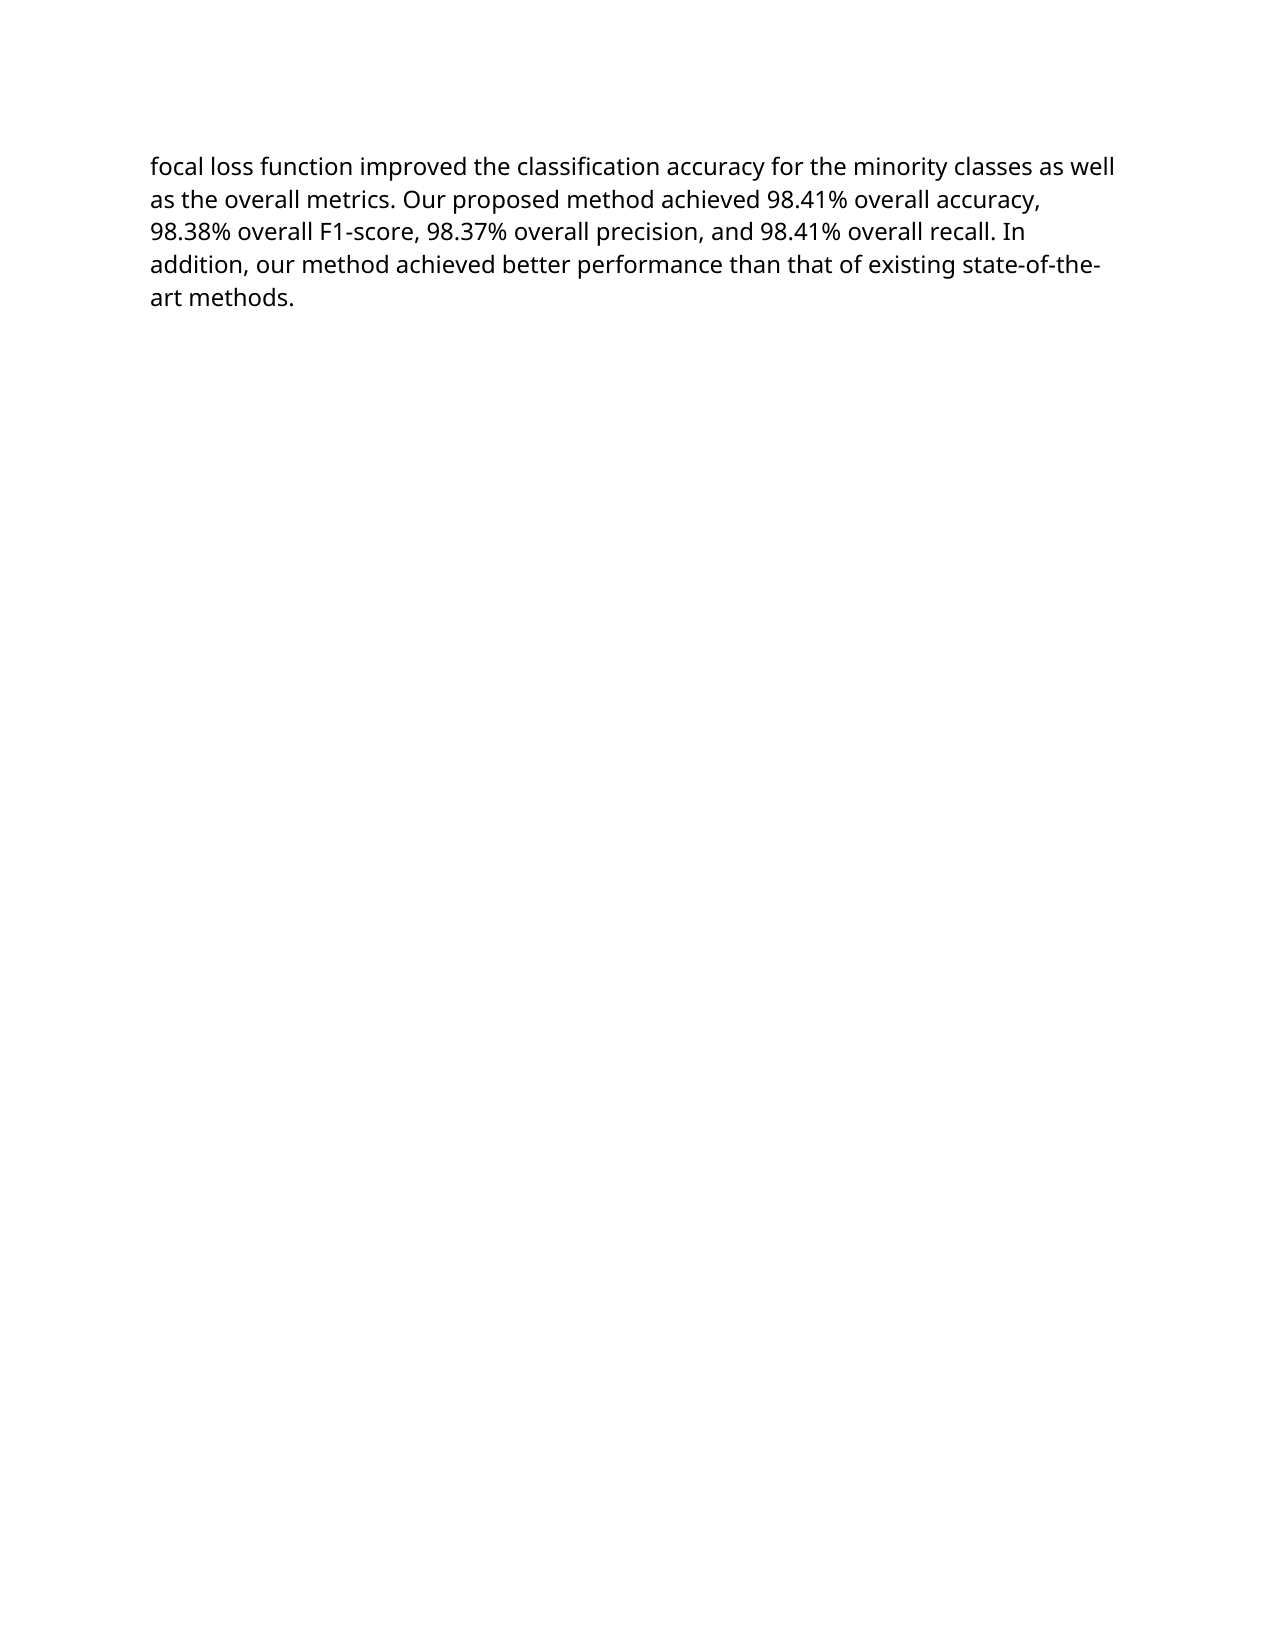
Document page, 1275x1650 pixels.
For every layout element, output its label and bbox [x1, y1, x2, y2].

text [150, 150, 1125, 313]
